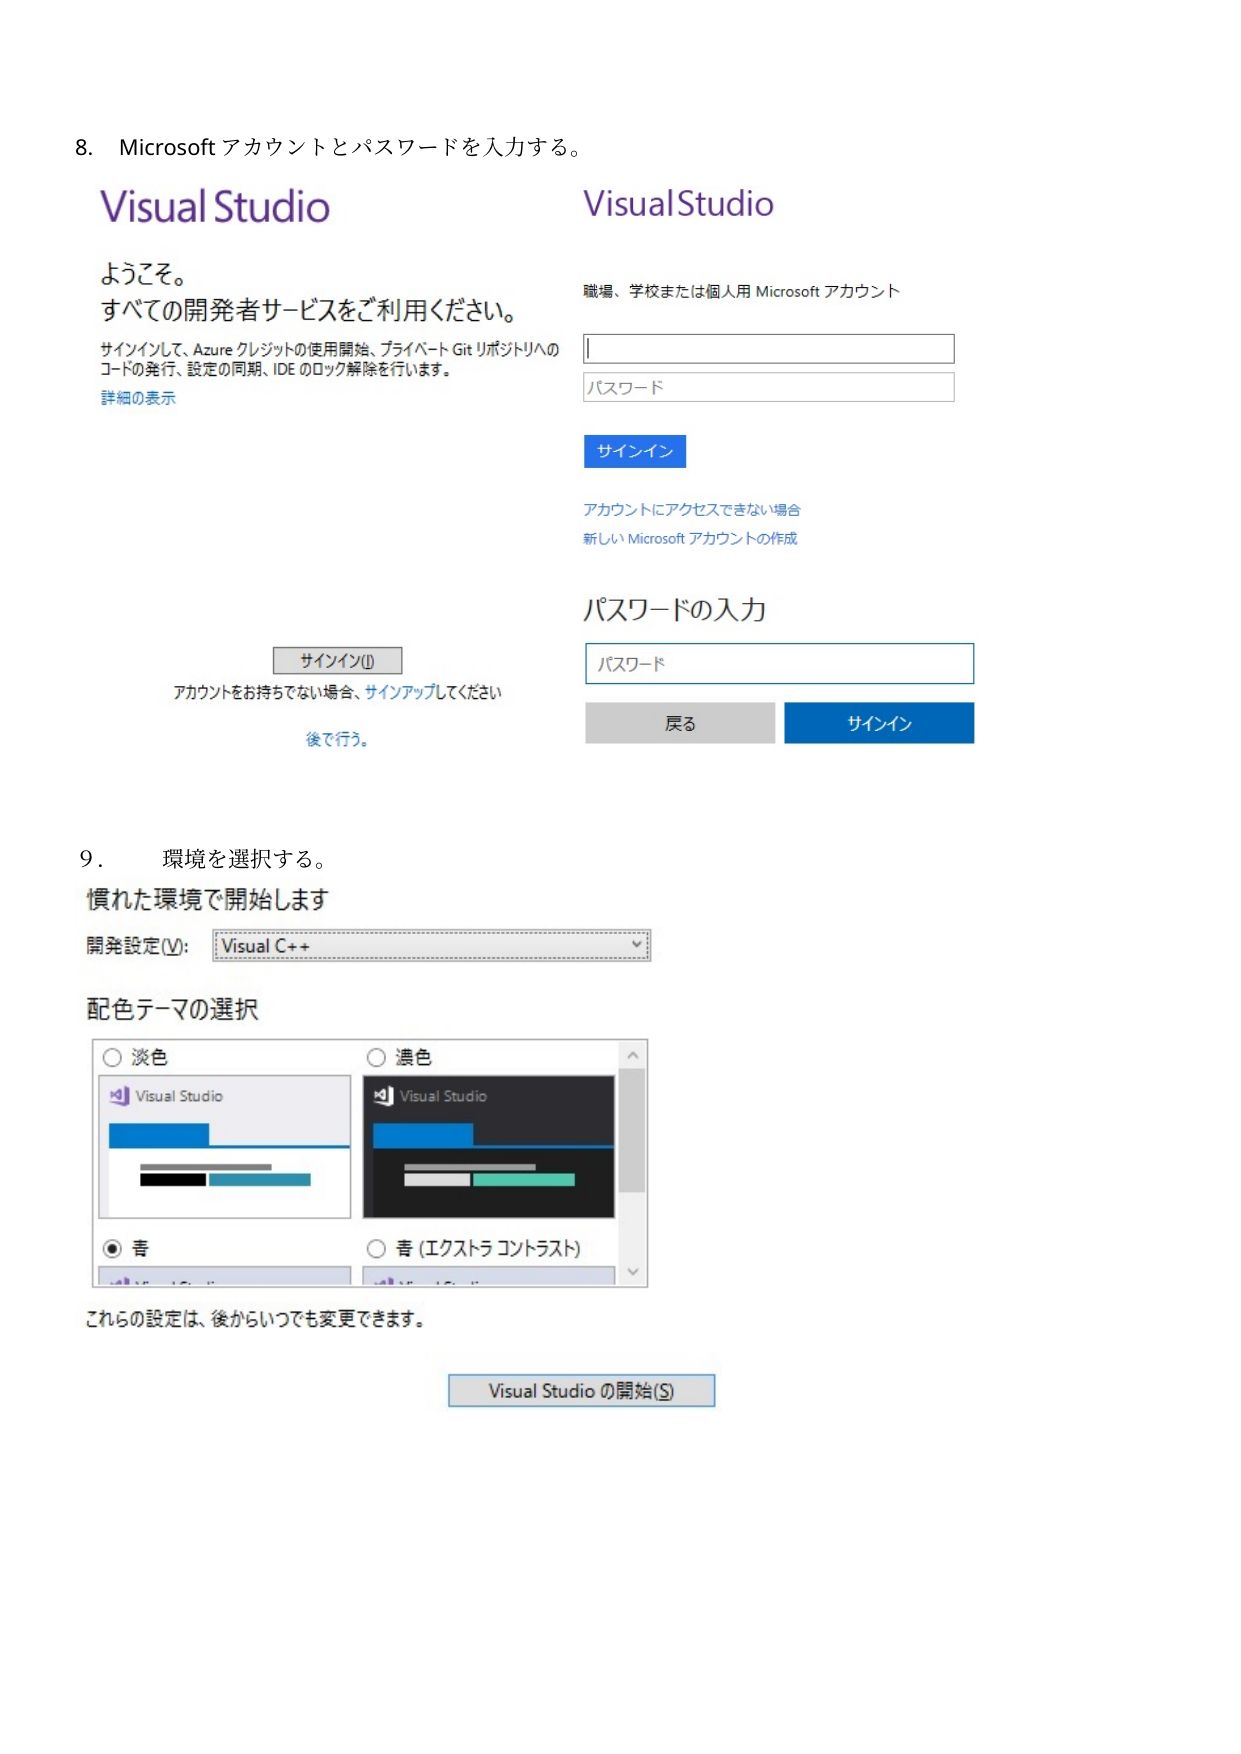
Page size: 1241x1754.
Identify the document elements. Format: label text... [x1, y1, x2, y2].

picture [95, 184, 565, 753]
picture [579, 186, 958, 551]
picture [581, 594, 979, 747]
list 環境を選択する。 [75, 839, 1165, 877]
list Microsoftアカウントとパスワードを入力する。 [75, 127, 1165, 164]
picture [75, 877, 722, 1412]
